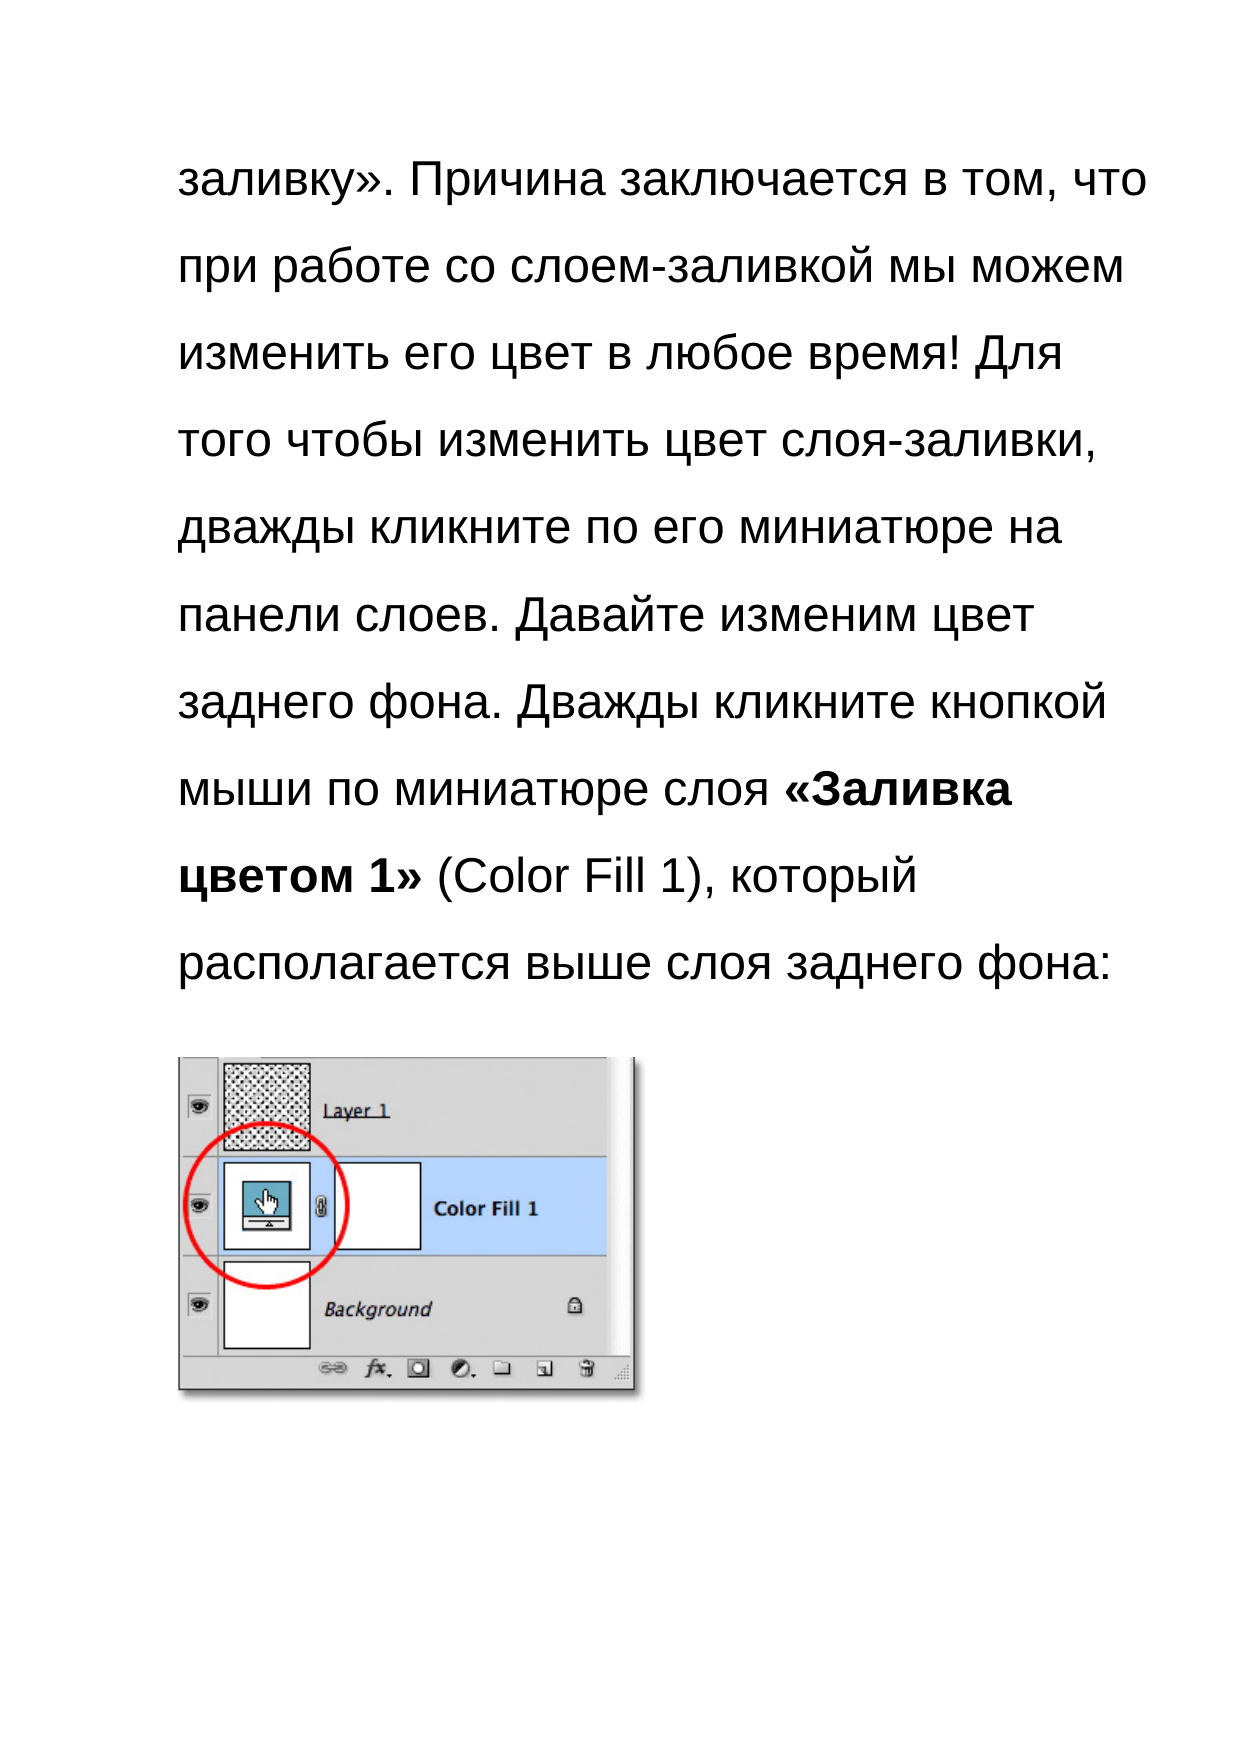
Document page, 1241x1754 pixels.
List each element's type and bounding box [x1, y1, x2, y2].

picture [177, 1057, 646, 1403]
text [177, 118, 1152, 990]
